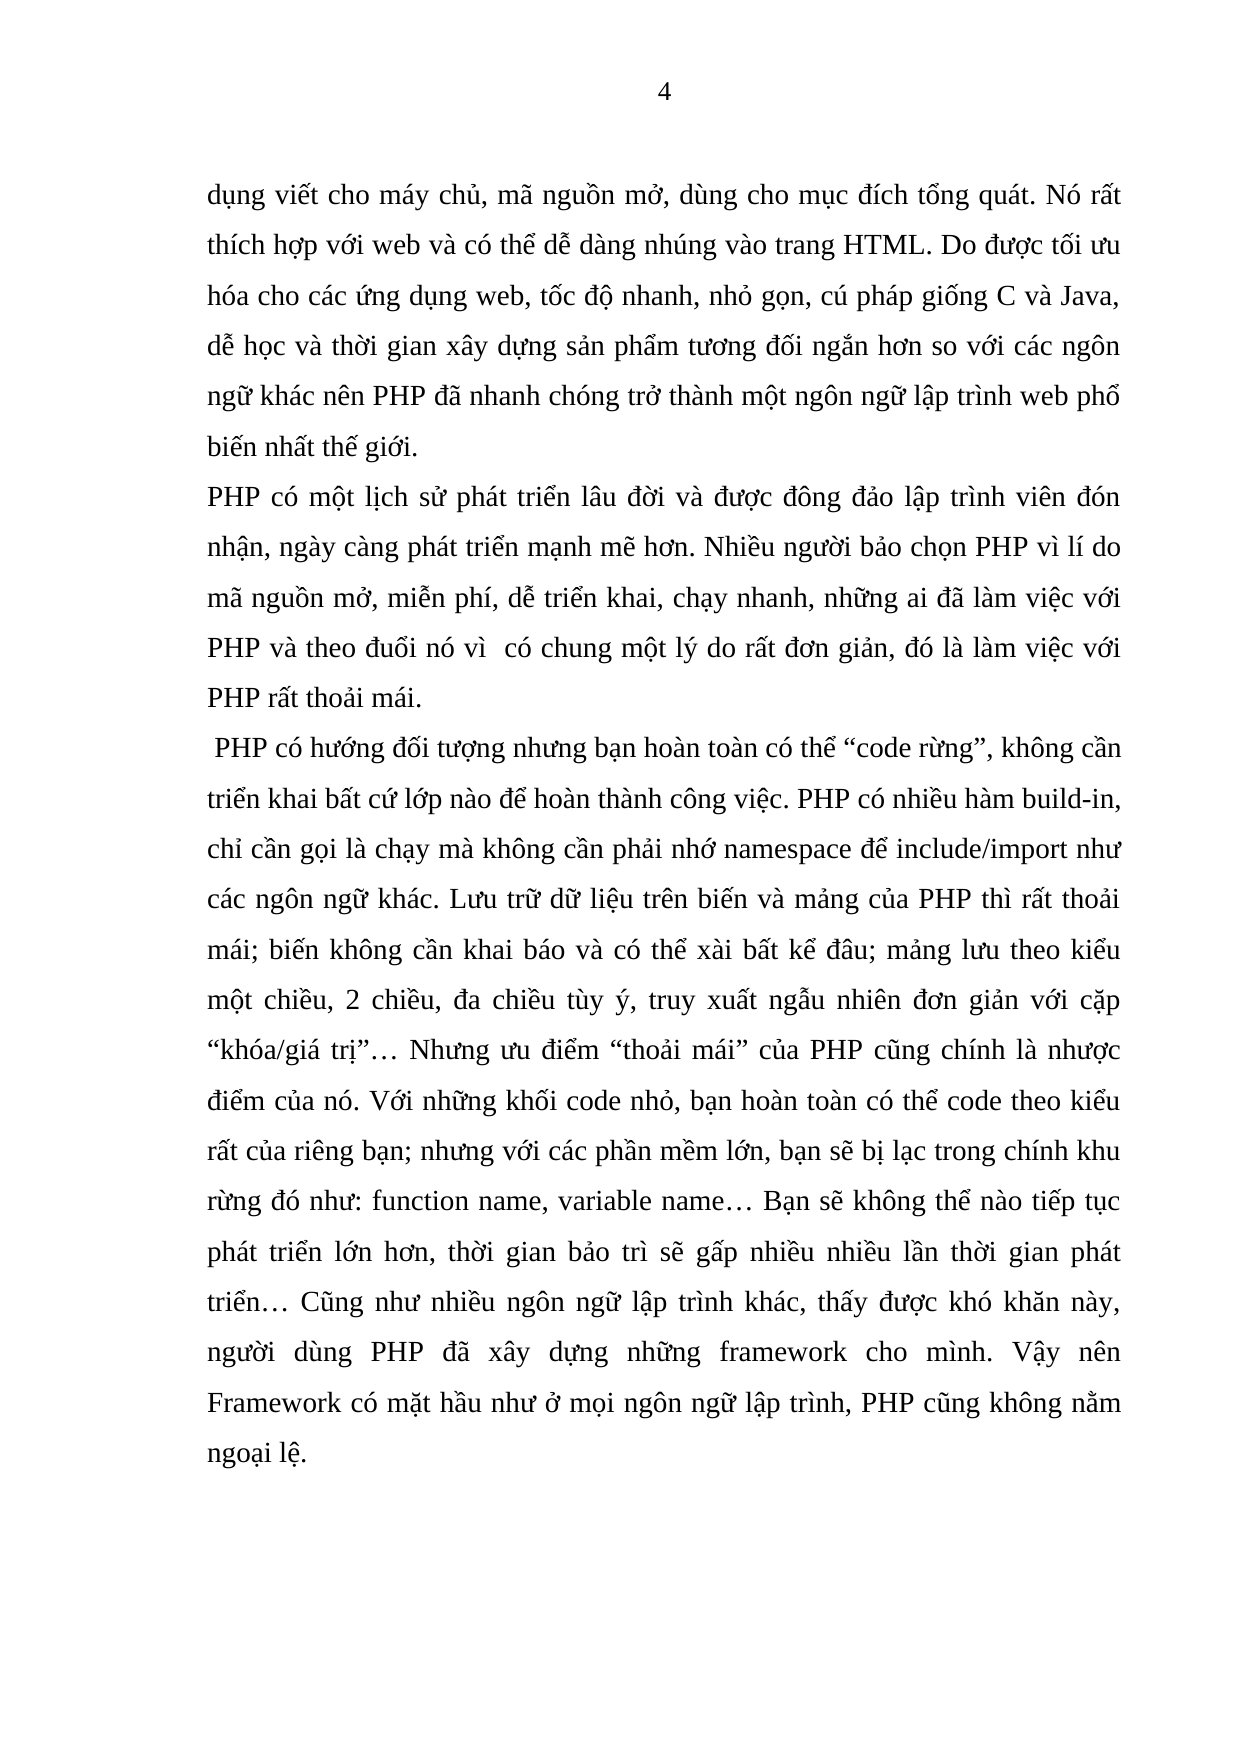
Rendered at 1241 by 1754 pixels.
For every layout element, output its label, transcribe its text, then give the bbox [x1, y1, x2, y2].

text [207, 177, 1122, 462]
list PHP có hướng đối tượng nhưng bạn hoàn toàn có thể “code rừng”, không cần triển khai bất cứ lớp nào để hoàn thành công việc. PHP có nhiều hàm build-in, chỉ cần gọi là chạy mà không cần phải nhớ namespace để include/import như các ngôn ngữ khác. Lưu trữ dữ liệu trên biến và mảng của PHP thì rất thoải mái; biến không cần khai báo và có thể xài bất kể đâu; mảng lưu theo kiểu một chiều, 2 chiều, đa chiều tùy ý, truy xuất ngẫu nhiên đơn giản với cặp “khóa/giá trị”… Nhưng ưu điểm “thoải mái” của PHP cũng chính là nhược điểm của nó. Với những khối code nhỏ, bạn hoàn toàn có thể code theo kiểu rất của riêng bạn; nhưng với các phần mềm lớn, bạn sẽ bị lạc trong chính khu rừng đó như: function name, variable name… Bạn sẽ không thể nào tiếp tục phát triển lớn hơn, thời gian bảo trì sẽ gấp nhiều nhiều lần thời gian phát triển… Cũng như nhiều ngôn ngữ lập trình khác, thấy được khó khăn này, người dùng PHP đã xây dựng những framework cho mình. Vậy nên Framework có mặt hầu như ở mọi ngôn ngữ lập trình, PHP cũng không nằm ngoại lệ. [207, 731, 1122, 1468]
list PHP có một lịch sử phát triển lâu đời và được đông đảo lập trình viên đón nhận, ngày càng phát triển mạnh mẽ hơn. Nhiều người bảo chọn PHP vì lí do mã nguồn mở, miễn phí, dễ triển khai, chạy nhanh, những ai đã làm việc với PHP và theo đuổi nó vì có chung một lý do rất đơn giản, đó là làm việc với PHP rất thoải mái. [207, 479, 1122, 714]
